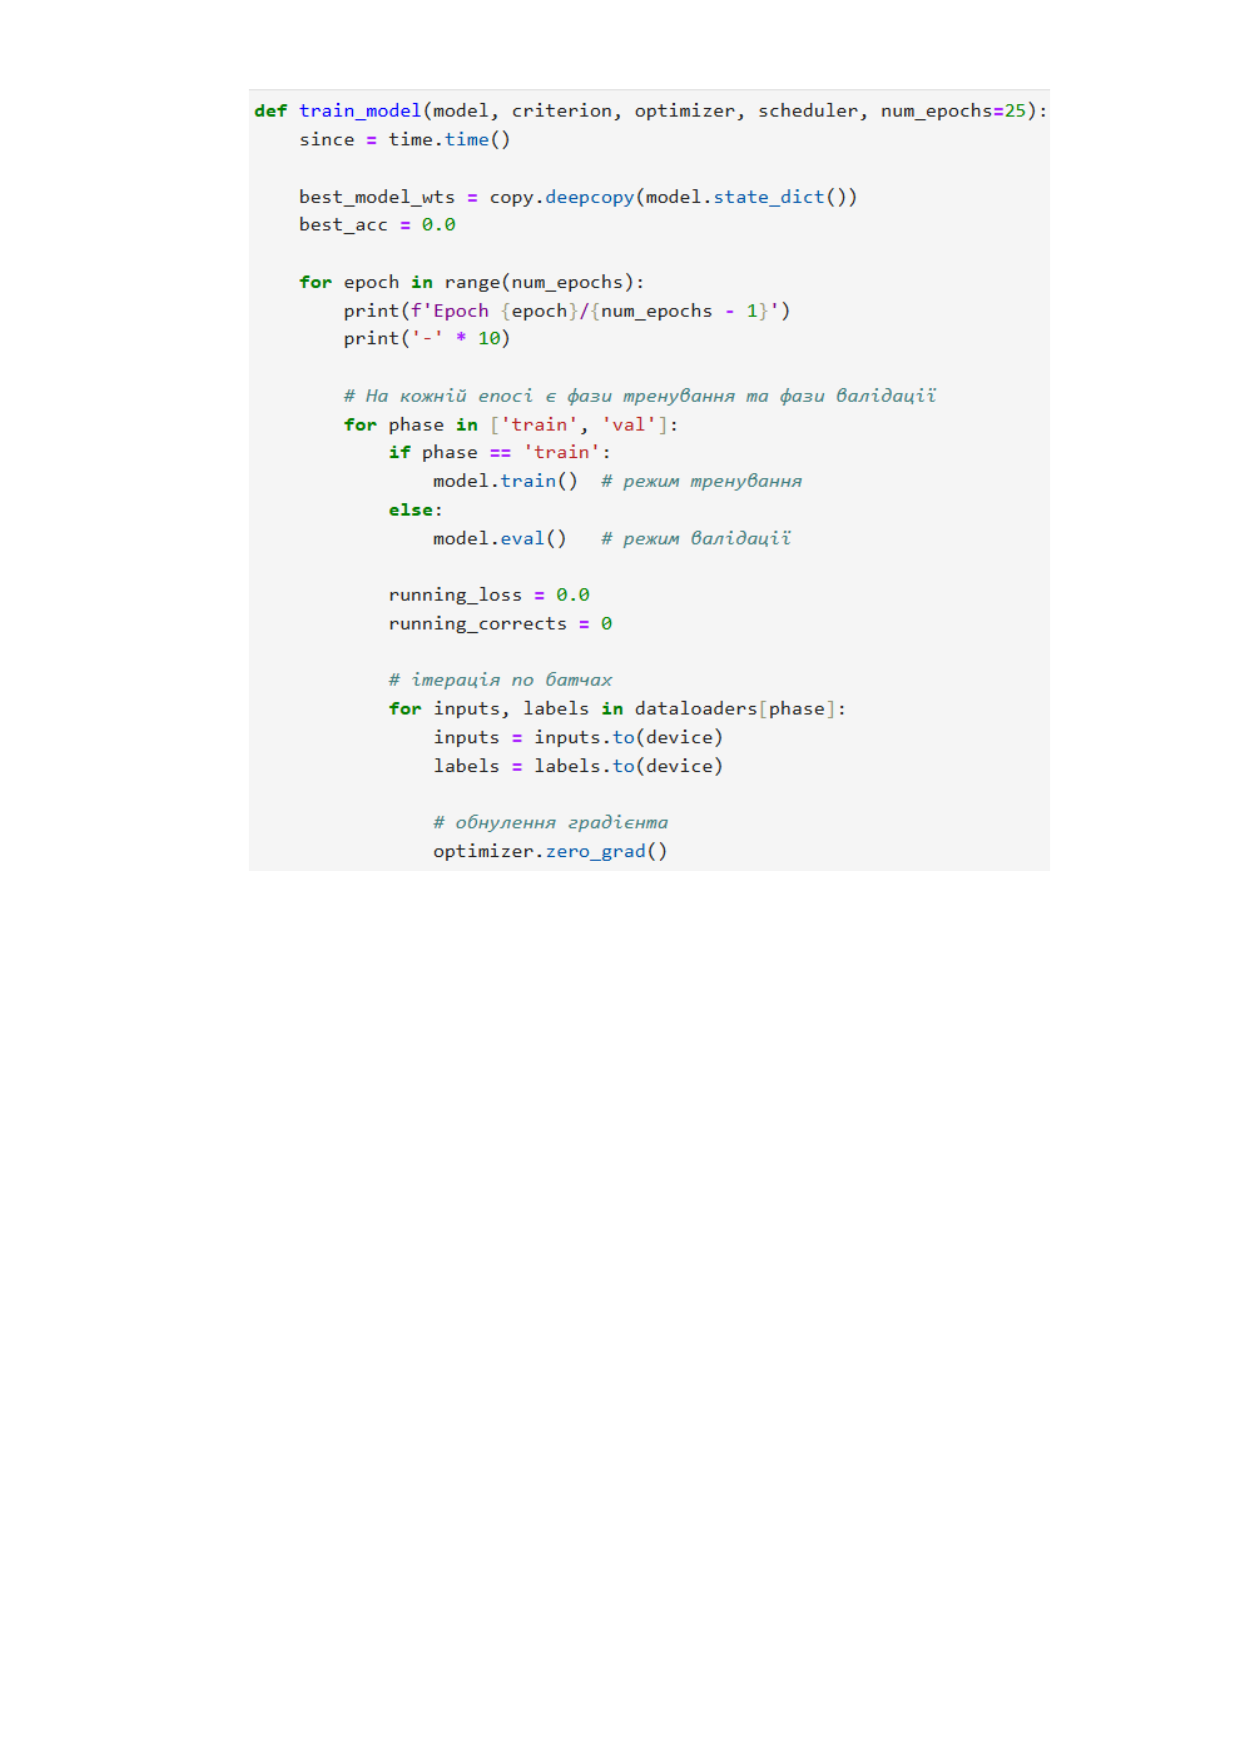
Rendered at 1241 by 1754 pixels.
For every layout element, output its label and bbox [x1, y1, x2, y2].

picture [248, 88, 1051, 871]
